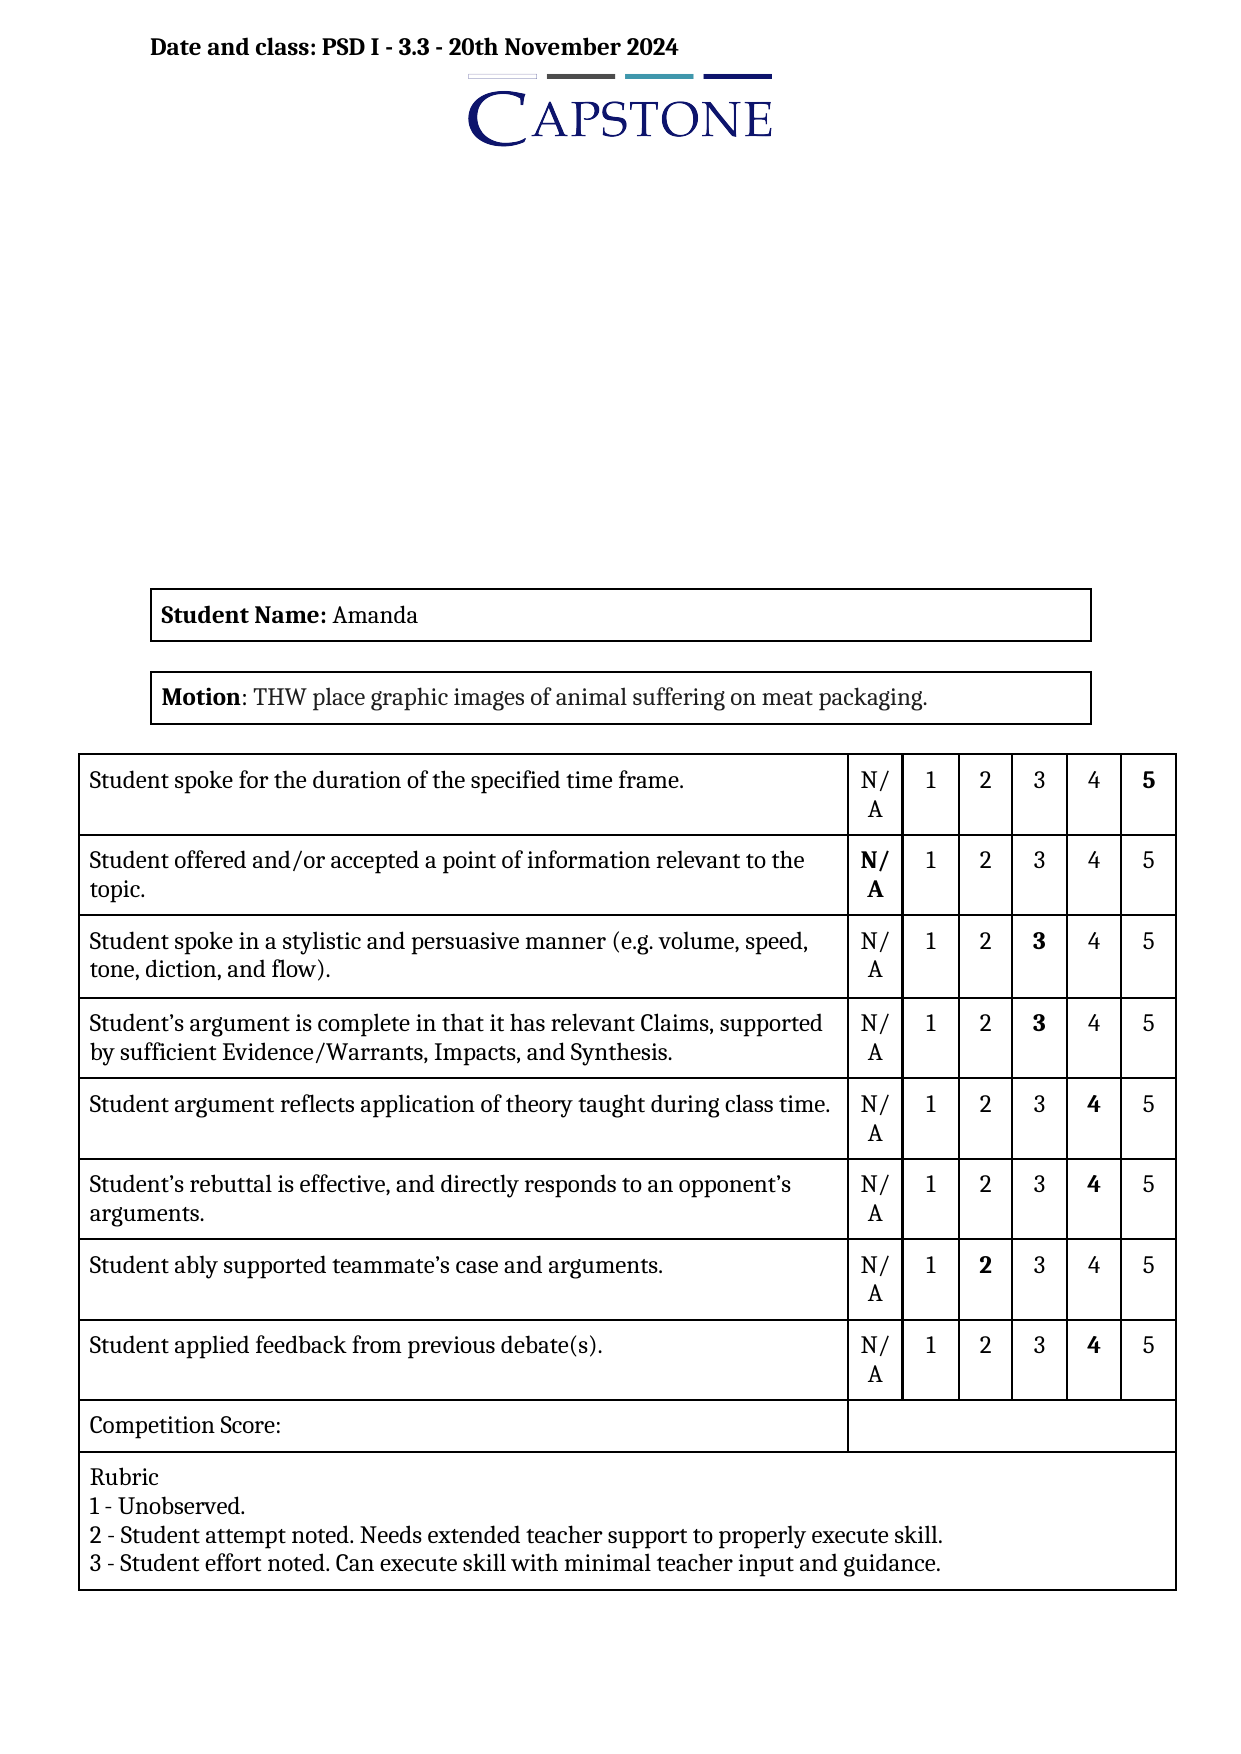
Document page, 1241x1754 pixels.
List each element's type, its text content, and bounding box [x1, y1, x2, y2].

table_cell 5 [1122, 916, 1175, 997]
table_cell 5 [1122, 1079, 1175, 1158]
table_cell N/A [849, 916, 901, 997]
table_cell 4 [1068, 1240, 1120, 1318]
table_cell 4 [1068, 999, 1120, 1077]
table_header Motion: THW place graphic images of animal suffering on meat packaging. [152, 673, 1090, 722]
table_cell 1 [904, 1079, 958, 1158]
table_cell 3 [1013, 1240, 1066, 1318]
table_cell 2 [960, 916, 1011, 997]
table_cell 1 [904, 836, 958, 914]
table_cell 2 [960, 1321, 1011, 1399]
table_cell N/A [849, 1160, 901, 1238]
table_header 2 [960, 755, 1011, 834]
table_cell 3 [1013, 1079, 1066, 1158]
table_header 4 [1068, 755, 1120, 834]
table_cell 1 [904, 1160, 958, 1238]
table_cell N/A [849, 1079, 901, 1158]
picture [460, 66, 781, 153]
table_header N/A [849, 755, 901, 834]
table_cell N/A [849, 836, 901, 914]
table_cell 5 [1122, 1160, 1175, 1238]
table_cell 1 [904, 1240, 958, 1318]
table_cell [849, 1401, 1175, 1451]
table_cell 5 [1122, 999, 1175, 1077]
table_cell Student argument reflects application of theory taught during class time. [80, 1079, 847, 1158]
table_cell 5 [1122, 1240, 1175, 1318]
table_cell Student applied feedback from previous debate(s). [80, 1321, 847, 1399]
table_header Student spoke for the duration of the specified time frame. [80, 755, 847, 834]
table_cell 4 [1068, 836, 1120, 914]
table_cell Student offered and/or accepted a point of information relevant to the topic. [80, 836, 847, 914]
table_header 1 [904, 755, 958, 834]
table_header Student Name: Amanda [152, 590, 1090, 640]
table_cell Student’s argument is complete in that it has relevant Claims, supported by sufficient Evidence/Warrants, Impacts, and Synthesis. [80, 999, 847, 1077]
table_cell Student’s rebuttal is effective, and directly responds to an opponent’s arguments. [80, 1160, 847, 1238]
table_cell 5 [1122, 1321, 1175, 1399]
table_cell N/A [849, 1240, 901, 1318]
table_cell 3 [1013, 836, 1066, 914]
table_cell 2 [960, 1079, 1011, 1158]
table_cell 2 [960, 836, 1011, 914]
table_cell Student ably supported teammate’s case and arguments. [80, 1240, 847, 1318]
table_cell Competition Score: [80, 1401, 847, 1451]
table_header 3 [1013, 755, 1066, 834]
table_cell 3 [1013, 1160, 1066, 1238]
table_cell 1 [904, 916, 958, 997]
table_cell 2 [960, 999, 1011, 1077]
table_cell N/A [849, 999, 901, 1077]
table_cell 2 [960, 1240, 1011, 1318]
table_cell 3 [1013, 1321, 1066, 1399]
table_cell 1 [904, 999, 958, 1077]
table_cell 3 [1013, 916, 1066, 997]
table_cell 5 [1122, 836, 1175, 914]
table_header 5 [1122, 755, 1175, 834]
table_cell 4 [1068, 1160, 1120, 1238]
table_cell 3 [1013, 999, 1066, 1077]
table_cell 4 [1068, 1321, 1120, 1399]
table_cell 4 [1068, 916, 1120, 997]
table_cell 4 [1068, 1079, 1120, 1158]
table_cell 1 [904, 1321, 958, 1399]
table_cell Student spoke in a stylistic and persuasive manner (e.g. volume, speed, tone, diction, and flow). [80, 916, 847, 997]
table_cell 2 [960, 1160, 1011, 1238]
table_cell N/A [849, 1321, 901, 1399]
